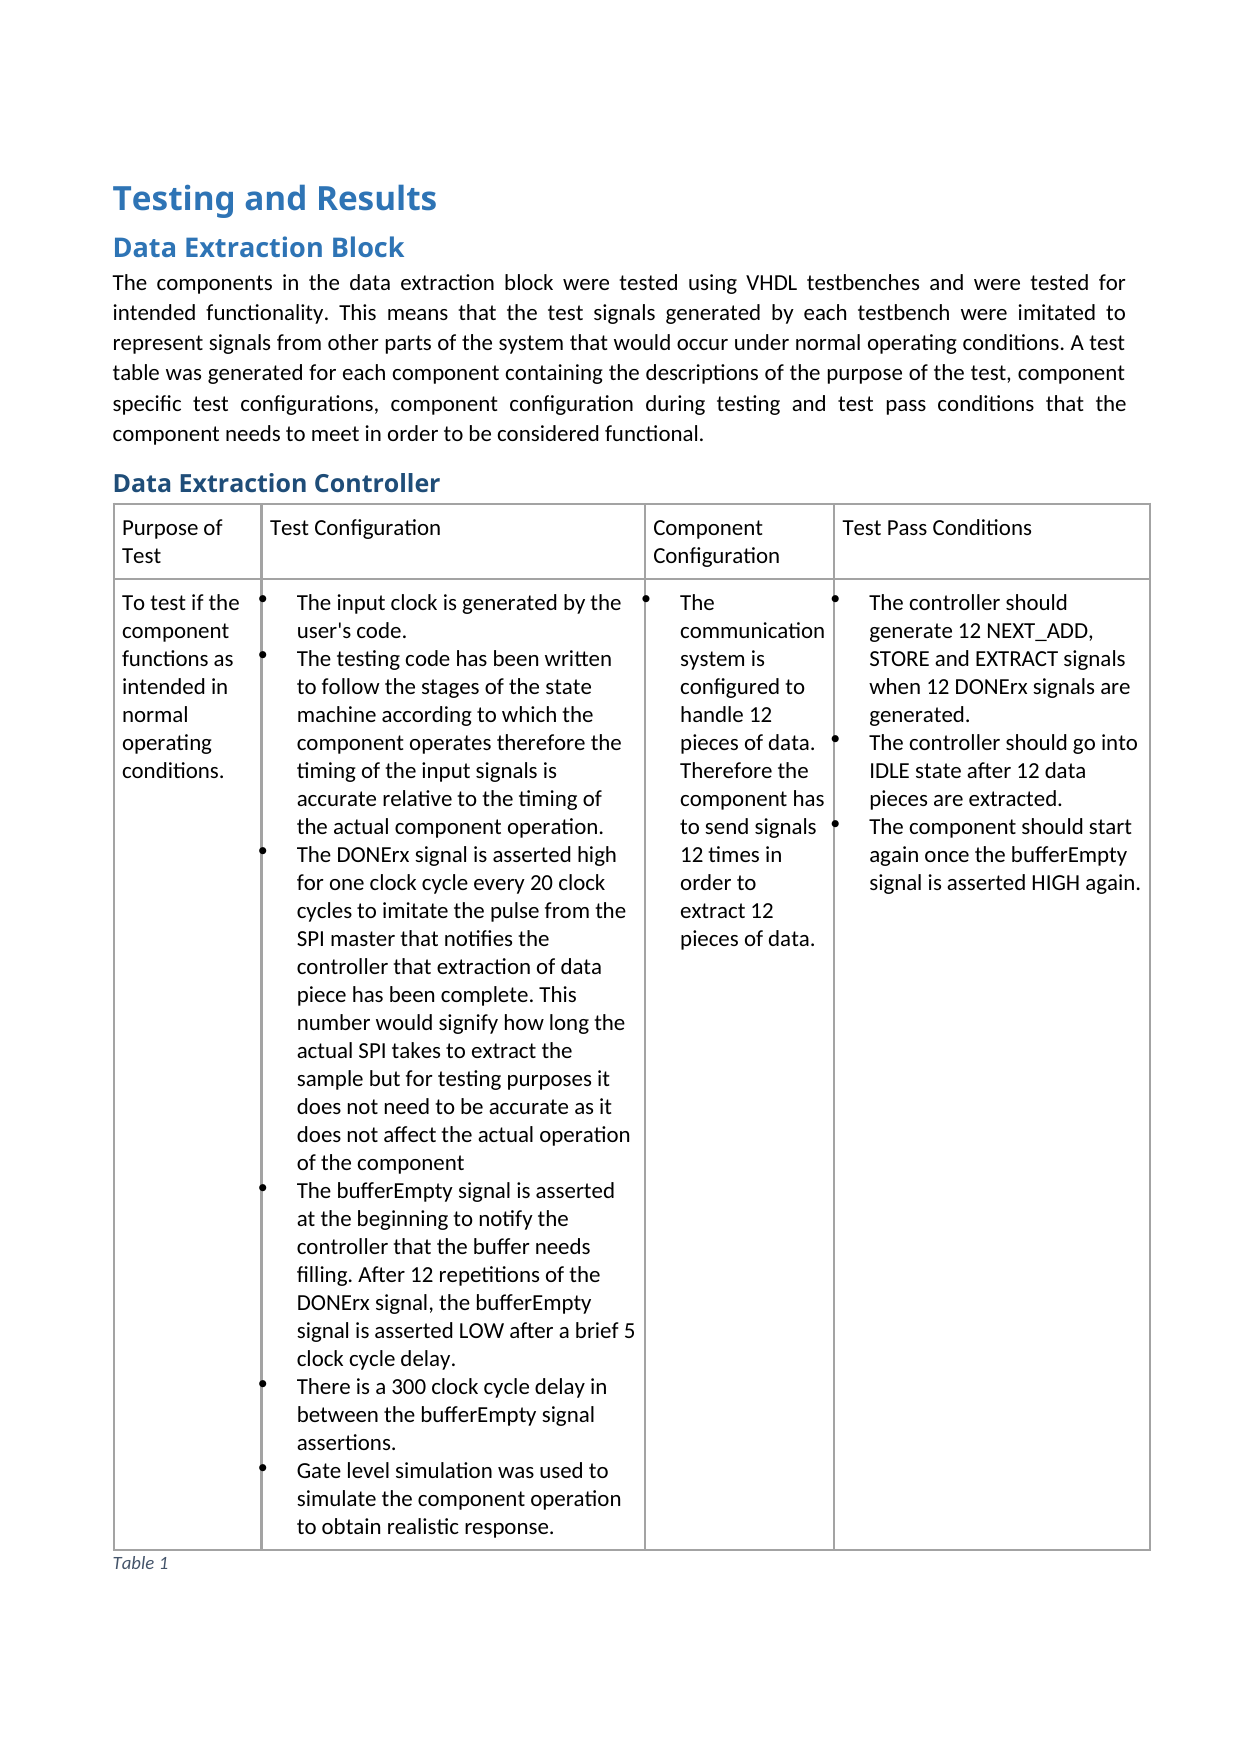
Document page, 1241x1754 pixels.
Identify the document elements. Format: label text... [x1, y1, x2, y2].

table_header Purpose of Test [115, 505, 260, 577]
subtitle Testing and Results [112, 175, 1128, 220]
text The components in the data extraction block were tested using VHDL testbenches and were tested for intended functionality. This means that the test signals generated by each testbench were imitated to represent signals from other parts of the system that would occur under normal operating conditions. A test table was generated for each component containing the descriptions of the purpose of the test, component specific test configurations, component configuration during testing and test pass conditions that the component needs to meet in order to be considered functional. [112, 268, 1128, 447]
table_cell The communication system is configured to handle 12 pieces of data. Therefore the component has to send signals 12 times in order to extract 12 pieces of data. [646, 580, 833, 1549]
subtitle Data Extraction Controller [112, 466, 1128, 500]
table_cell To test if the component functions as intended in normal operating conditions. [115, 580, 260, 1549]
table_cell The controller should generate 12 NEXT_ADD, STORE and EXTRACT signals when 12 DONErx signals are generated. The controller should go into IDLE state after 12 data pieces are extracted. The component should start again once the bufferEmpty signal is asserted HIGH again. [835, 580, 1149, 1549]
table_header Component Configuration [646, 505, 833, 577]
table_header Test Configuration [263, 505, 644, 577]
table_cell The input clock is generated by the user's code. The testing code has been written to follow the stages of the state machine according to which the component operates therefore the timing of the input signals is accurate relative to the timing of the actual component operation. The DONErx signal is asserted high for one clock cycle every 20 clock cycles to imitate the pulse from the SPI master that notifies the controller that extraction of data piece has been complete. This number would signify how long the actual SPI takes to extract the sample but for testing purposes it does not need to be accurate as it does not affect the actual operation of the component The bufferEmpty signal is asserted at the beginning to notify the controller that the buffer needs filling. After 12 repetitions of the DONErx signal, the bufferEmpty signal is asserted LOW after a brief 5 clock cycle delay. There is a 300 clock cycle delay in between the bufferEmpty signal assertions. Gate level simulation was used to simulate the component operation to obtain realistic response. [263, 580, 644, 1549]
table_header Test Pass Conditions [835, 505, 1149, 577]
subtitle Data Extraction Block [112, 228, 1128, 265]
